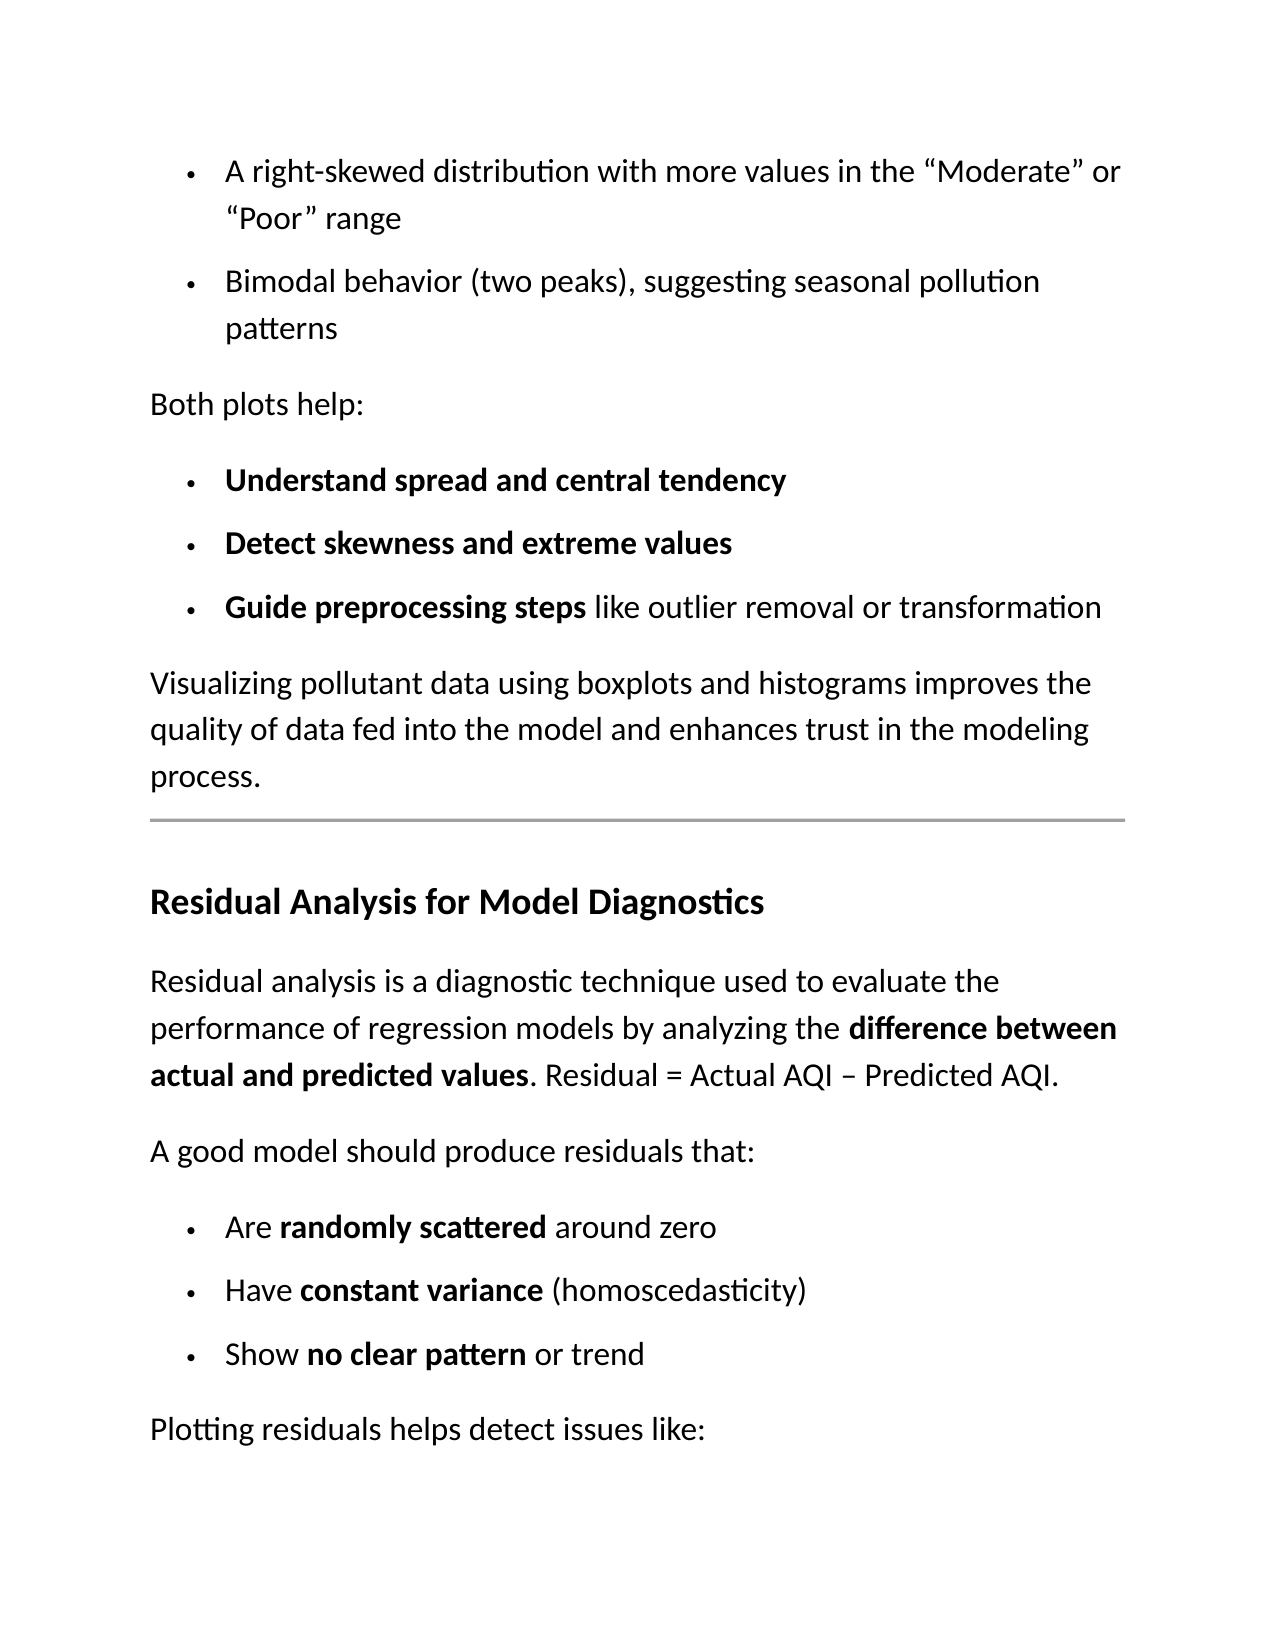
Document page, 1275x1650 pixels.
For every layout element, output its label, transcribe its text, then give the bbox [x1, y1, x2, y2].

list Guide preprocessing steps like outlier removal or transformation [187, 586, 1125, 626]
text Plotting residuals helps detect issues like: [150, 1408, 1125, 1449]
list Are randomly scattered around zero [187, 1206, 1125, 1246]
text Both plots help: [150, 383, 1125, 424]
text Visualizing pollutant data using boxplots and histograms improves the quality of data fed into the model and enhances trust in the modeling process. [150, 662, 1125, 796]
list Show no clear pattern or trend [187, 1332, 1125, 1373]
list A right-skewed distribution with more values in the “Moderate” or “Poor” range [187, 150, 1125, 237]
list Have constant variance (homoscedasticity) [187, 1269, 1125, 1310]
list Bimodal behavior (two peaks), suggesting seasonal pollution patterns [187, 260, 1125, 348]
text A good model should produce residuals that: [150, 1130, 1125, 1170]
list Detect skewness and extreme values [187, 522, 1125, 563]
list Understand spread and central tendency [187, 459, 1125, 499]
text Residual Analysis for Model Diagnostics [150, 878, 1125, 924]
text Residual analysis is a diagnostic technique used to evaluate the performance of regression models by analyzing the difference between actual and predicted values. Residual = Actual AQI – Predicted AQI. [150, 960, 1125, 1094]
